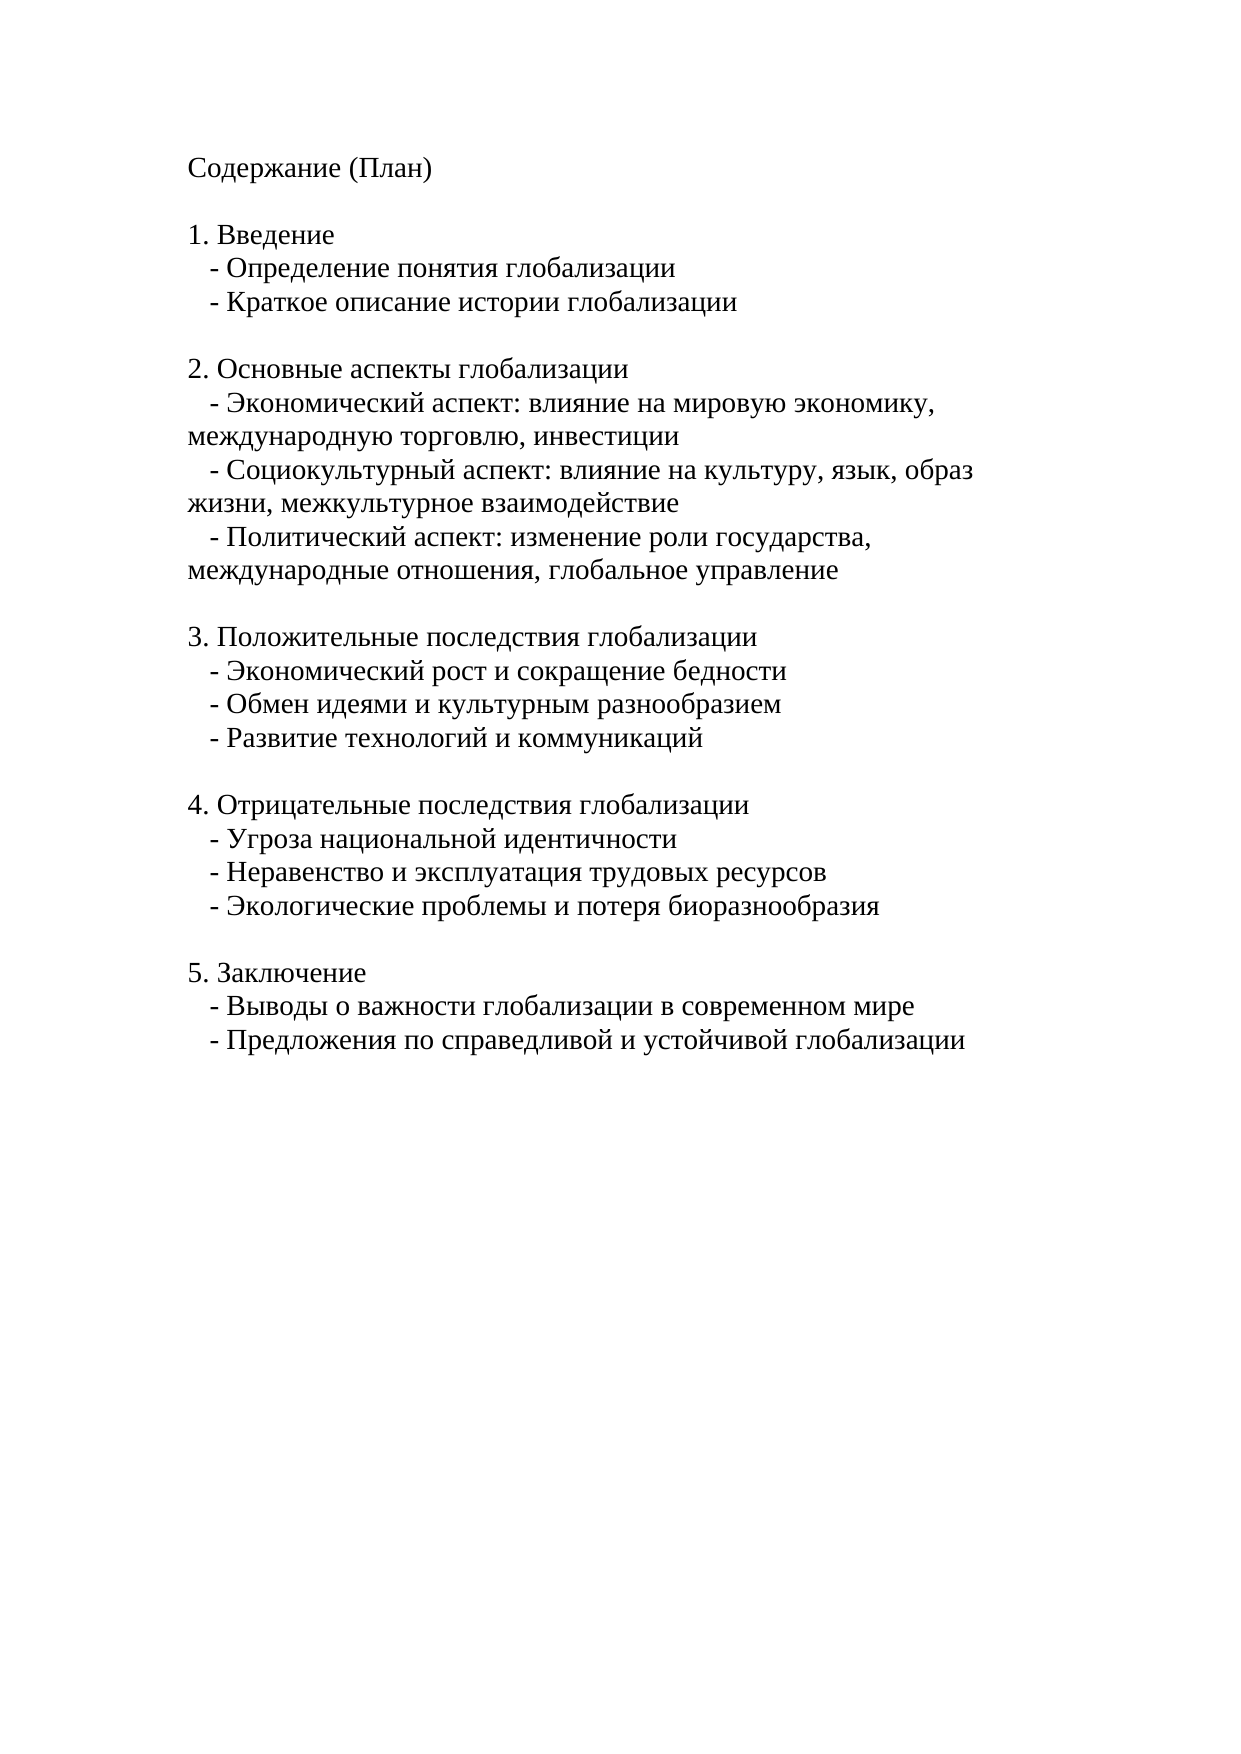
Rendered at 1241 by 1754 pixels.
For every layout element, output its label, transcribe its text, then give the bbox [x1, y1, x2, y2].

text Содержание (План) [187, 150, 1053, 183]
text 4. Отрицательные последствия глобализации [187, 787, 1053, 821]
text - Неравенство и эксплуатация трудовых ресурсов [187, 854, 1053, 888]
text - Определение понятия глобализации [187, 251, 1053, 284]
text - Экономический рост и сокращение бедности [187, 653, 1053, 687]
text - Политический аспект: изменение роли государства, международные отношения, глобальное управление [187, 519, 1053, 586]
text 3. Положительные последствия глобализации [187, 619, 1053, 653]
text - Выводы о важности глобализации в современном мире [187, 988, 1053, 1022]
text - Краткое описание истории глобализации [187, 284, 1053, 318]
text - Экологические проблемы и потеря биоразнообразия [187, 888, 1053, 921]
text - Обмен идеями и культурным разнообразием [187, 687, 1053, 720]
text - Угроза национальной идентичности [187, 821, 1053, 854]
text - Развитие технологий и коммуникаций [187, 720, 1053, 754]
text 1. Введение [187, 217, 1053, 251]
text 2. Основные аспекты глобализации [187, 351, 1053, 385]
text 5. Заключение [187, 955, 1053, 988]
text - Предложения по справедливой и устойчивой глобализации [187, 1022, 1053, 1056]
text - Социокультурный аспект: влияние на культуру, язык, образ жизни, межкультурное взаимодействие [187, 452, 1053, 519]
text - Экономический аспект: влияние на мировую экономику, международную торговлю, инвестиции [187, 385, 1053, 452]
